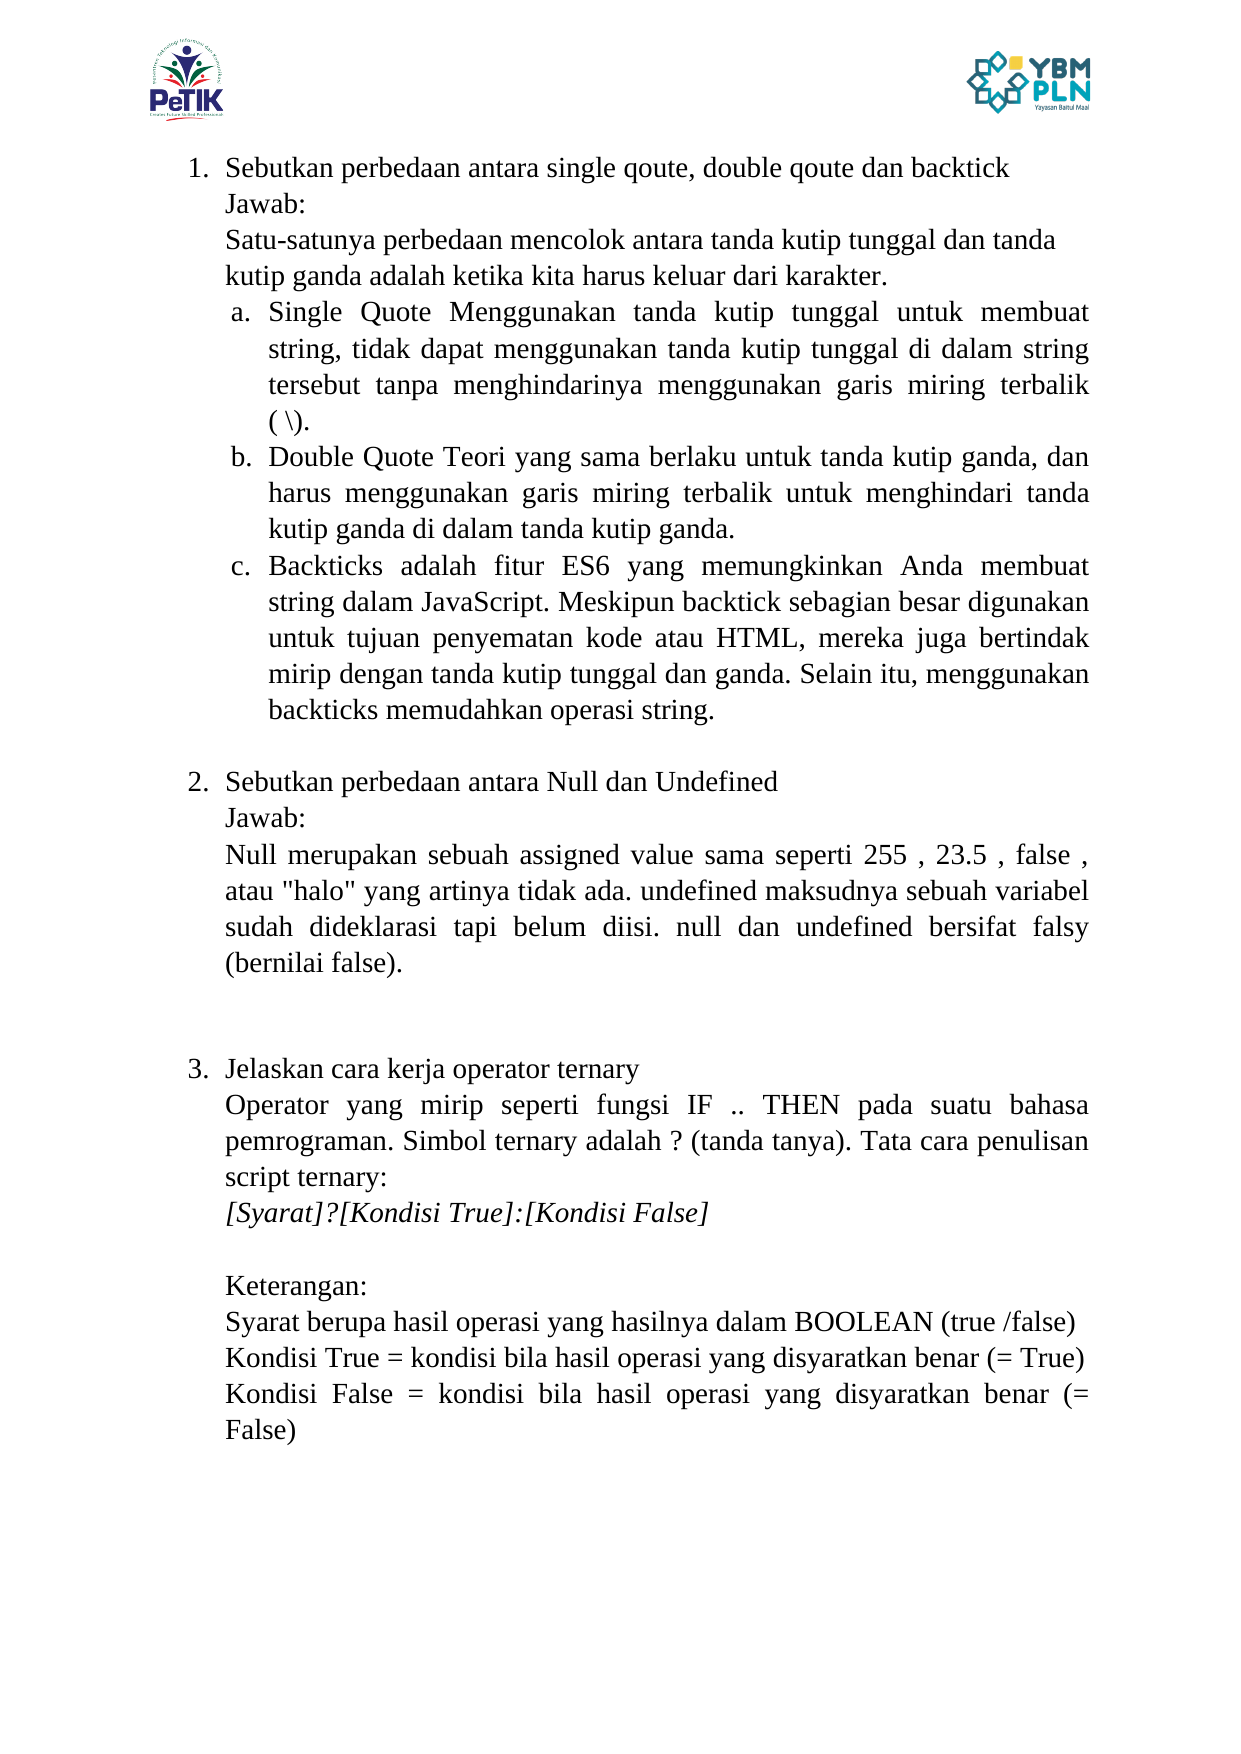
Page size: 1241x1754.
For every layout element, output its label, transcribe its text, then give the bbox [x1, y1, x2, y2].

list Null merupakan sebuah assigned value sama seperti 255 , 23.5 , false , atau "halo" yang artinya tidak ada. undefined maksudnya sebuah variabel sudah dideklarasi tapi belum diisi. null dan undefined bersifat falsy (bernilai false). [225, 837, 1090, 979]
list Jawab: [225, 801, 1090, 834]
list [Syarat]?[Kondisi True]:[Kondisi False] [225, 1195, 1090, 1229]
list Sebutkan perbedaan antara Null dan Undefined [187, 764, 1090, 798]
list Satu-satunya perbedaan mencolok antara tanda kutip tunggal dan tanda kutip ganda adalah ketika kita harus keluar dari karakter. [225, 222, 1090, 292]
list Sebutkan perbedaan antara single qoute, double qoute dan backtick [187, 150, 1090, 183]
list Single Quote Menggunakan tanda kutip tunggal untuk membuat string, tidak dapat menggunakan tanda kutip tunggal di dalam string tersebut tanpa menghindarinya menggunakan garis miring terbalik ( \). [231, 294, 1090, 437]
picture [150, 38, 224, 121]
list Syarat berupa hasil operasi yang hasilnya dalam BOOLEAN (true /false) [225, 1304, 1090, 1337]
list Kondisi True = kondisi bila hasil operasi yang disyaratkan benar (= True) [225, 1340, 1090, 1373]
list Jawab: [225, 186, 1090, 220]
list Backticks adalah fitur ES6 yang memungkinkan Anda membuat string dalam JavaScript. Meskipun backtick sebagian besar digunakan untuk tujuan penyematan kode atau HTML, mereka juga bertindak mirip dengan tanda kutip tunggal dan ganda. Selain itu, menggunakan backticks memudahkan operasi string. [231, 548, 1090, 726]
list Operator yang mirip seperti fungsi IF .. THEN pada suatu bahasa pemrograman. Simbol ternary adalah ? (tanda tanya). Tata cara penulisan script ternary: [225, 1087, 1090, 1193]
list Double Quote Teori yang sama berlaku untuk tanda kutip ganda, dan harus menggunakan garis miring terbalik untuk menghindari tanda kutip ganda di dalam tanda kutip ganda. [231, 439, 1090, 545]
list Kondisi False = kondisi bila hasil operasi yang disyaratkan benar (= False) [225, 1376, 1090, 1446]
picture [966, 51, 1091, 114]
list Keterangan: [225, 1268, 1090, 1301]
list Jelaskan cara kerja operator ternary [187, 1051, 1090, 1084]
